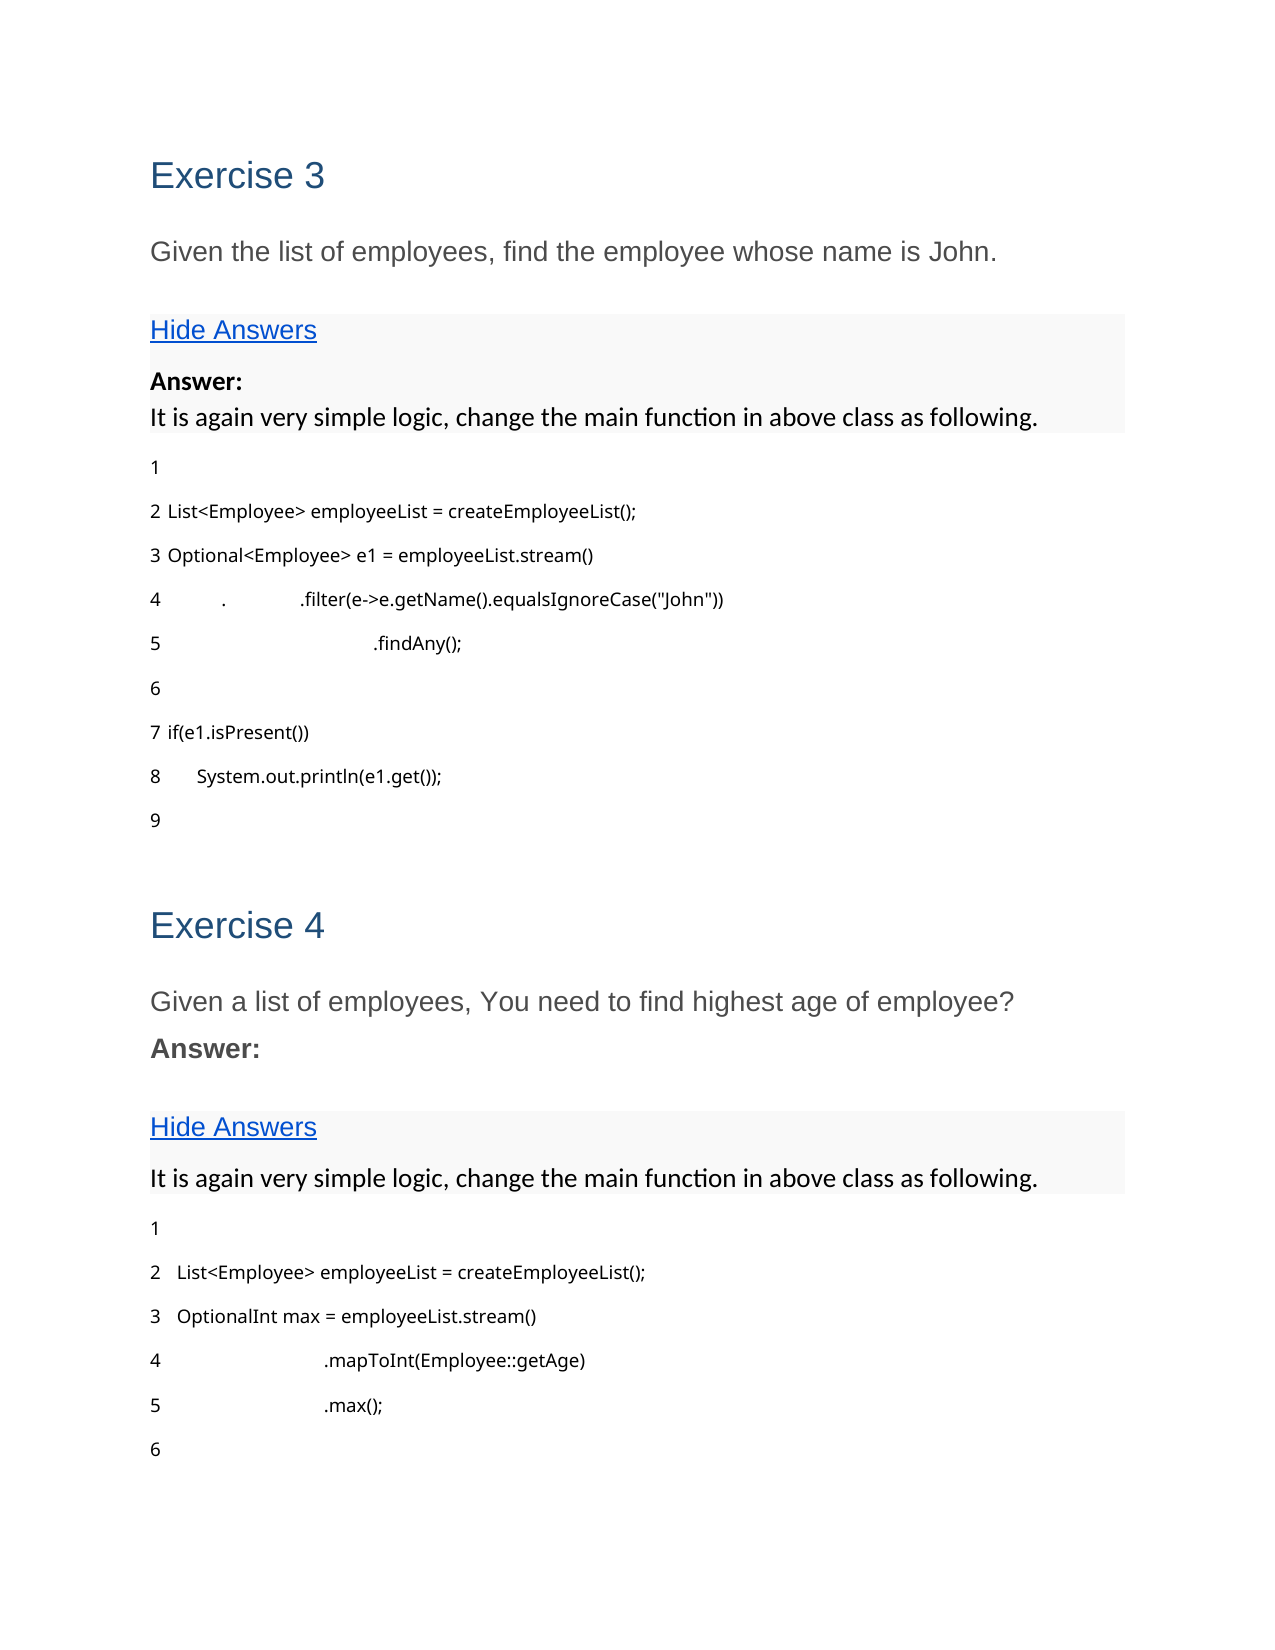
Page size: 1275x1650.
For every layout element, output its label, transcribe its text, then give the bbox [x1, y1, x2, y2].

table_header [149, 1214, 175, 1482]
text Hide Answers [150, 314, 1125, 345]
text Answer: It is again very simple logic, change the main function in above class as following. [150, 364, 1125, 433]
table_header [175, 1214, 1125, 1482]
table_header List<Employee> employeeList = createEmployeeList(); Optional<Employee> e1 = employeeList.stream() . .filter(e->e.getName().equalsIgnoreCase("John")) .findAny(); if(e1.isPresent()) System.out.println(e1.get()); [166, 453, 1125, 853]
text It is again very simple logic, change the main function in above class as following. [150, 1161, 1125, 1194]
text Given the list of employees, find the employee whose name is John. [150, 220, 1125, 267]
table_header 1 2 3 4 5 6 7 8 9 [149, 453, 166, 853]
subtitle Exercise 3 [150, 150, 1125, 197]
text Hide Answers [150, 1111, 1125, 1142]
subtitle Exercise 4 [150, 900, 1125, 947]
text Given a list of employees, You need to find highest age of employee? Answer: [150, 970, 1125, 1064]
